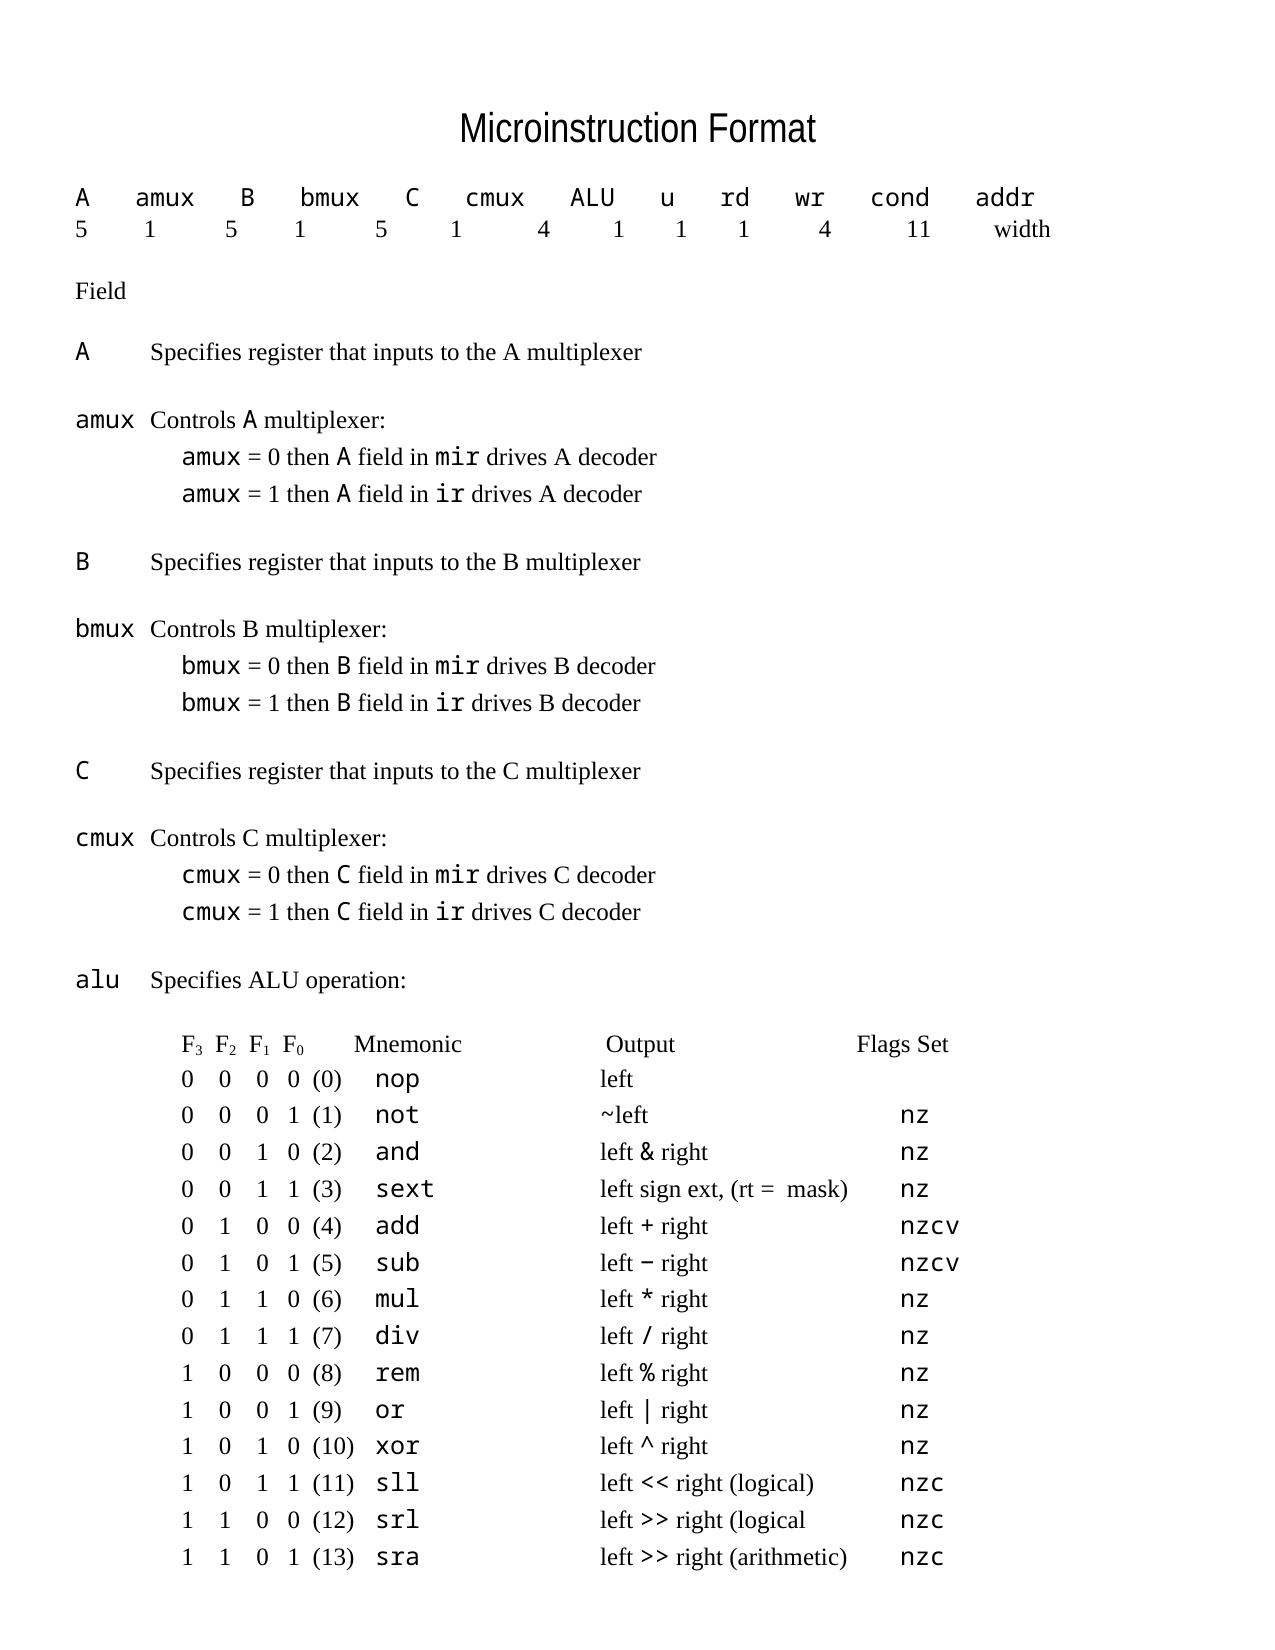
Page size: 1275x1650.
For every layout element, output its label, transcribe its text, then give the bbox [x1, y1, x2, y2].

text 0 0 1 1 (3) sext left sign ext, (rt = mask) nz [75, 1171, 1200, 1205]
text F3 F2 F1 F0 Mnemonic Output Flags Set [75, 1029, 1200, 1058]
text bmux = 0 then B field in mir drives B decoder [75, 648, 1200, 682]
text cmux = 0 then C field in mir drives C decoder [75, 857, 1200, 891]
text 0 1 0 0 (4) add left + right nzcv [75, 1207, 1200, 1241]
text 0 0 0 0 (0) nop left [75, 1060, 1200, 1094]
text amux = 1 then A field in ir drives A decoder [75, 475, 1200, 509]
text 1 0 0 0 (8) rem left % right nz [75, 1354, 1200, 1388]
text cmux Controls C multiplexer: [75, 820, 1200, 854]
text Microinstruction Format [75, 103, 1200, 151]
text 0 0 1 0 (2) and left & right nz [75, 1134, 1200, 1168]
text C Specifies register that inputs to the C multiplexer [75, 752, 1200, 786]
text amux Controls A multiplexer: [75, 402, 1200, 436]
text 1 0 1 0 (10) xor left ^ right nz [75, 1428, 1200, 1462]
text 1 0 0 1 (9) or left | right nz [75, 1391, 1200, 1425]
text alu Specifies ALU operation: [75, 961, 1200, 996]
text 0 1 1 0 (6) mul left * right nz [75, 1281, 1200, 1315]
text 1 1 0 0 (12) srl left >> right (logical nzc [75, 1502, 1200, 1536]
text B Specifies register that inputs to the B multiplexer [75, 543, 1200, 577]
text 0 1 0 1 (5) sub left − right nzcv [75, 1244, 1200, 1278]
text A amux B bmux C cmux ALU u rd wr cond addr [75, 179, 1200, 214]
text 0 0 0 1 (1) not ~left nz [75, 1097, 1200, 1131]
text cmux = 1 then C field in ir drives C decoder [75, 894, 1200, 928]
text amux = 0 then A field in mir drives A decoder [75, 438, 1200, 473]
text 1 1 0 1 (13) sra left >> right (arithmetic) nzc [75, 1538, 1200, 1572]
text 5 1 5 1 5 1 4 1 1 1 4 11 width [75, 214, 1200, 276]
text 0 1 1 1 (7) div left / right nz [75, 1318, 1200, 1352]
text bmux = 1 then B field in ir drives B decoder [75, 684, 1200, 718]
text A Specifies register that inputs to the A multiplexer [75, 334, 1200, 368]
text Field [75, 276, 1200, 305]
text bmux Controls B multiplexer: [75, 611, 1200, 645]
text 1 0 1 1 (11) sll left << right (logical) nzc [75, 1465, 1200, 1499]
